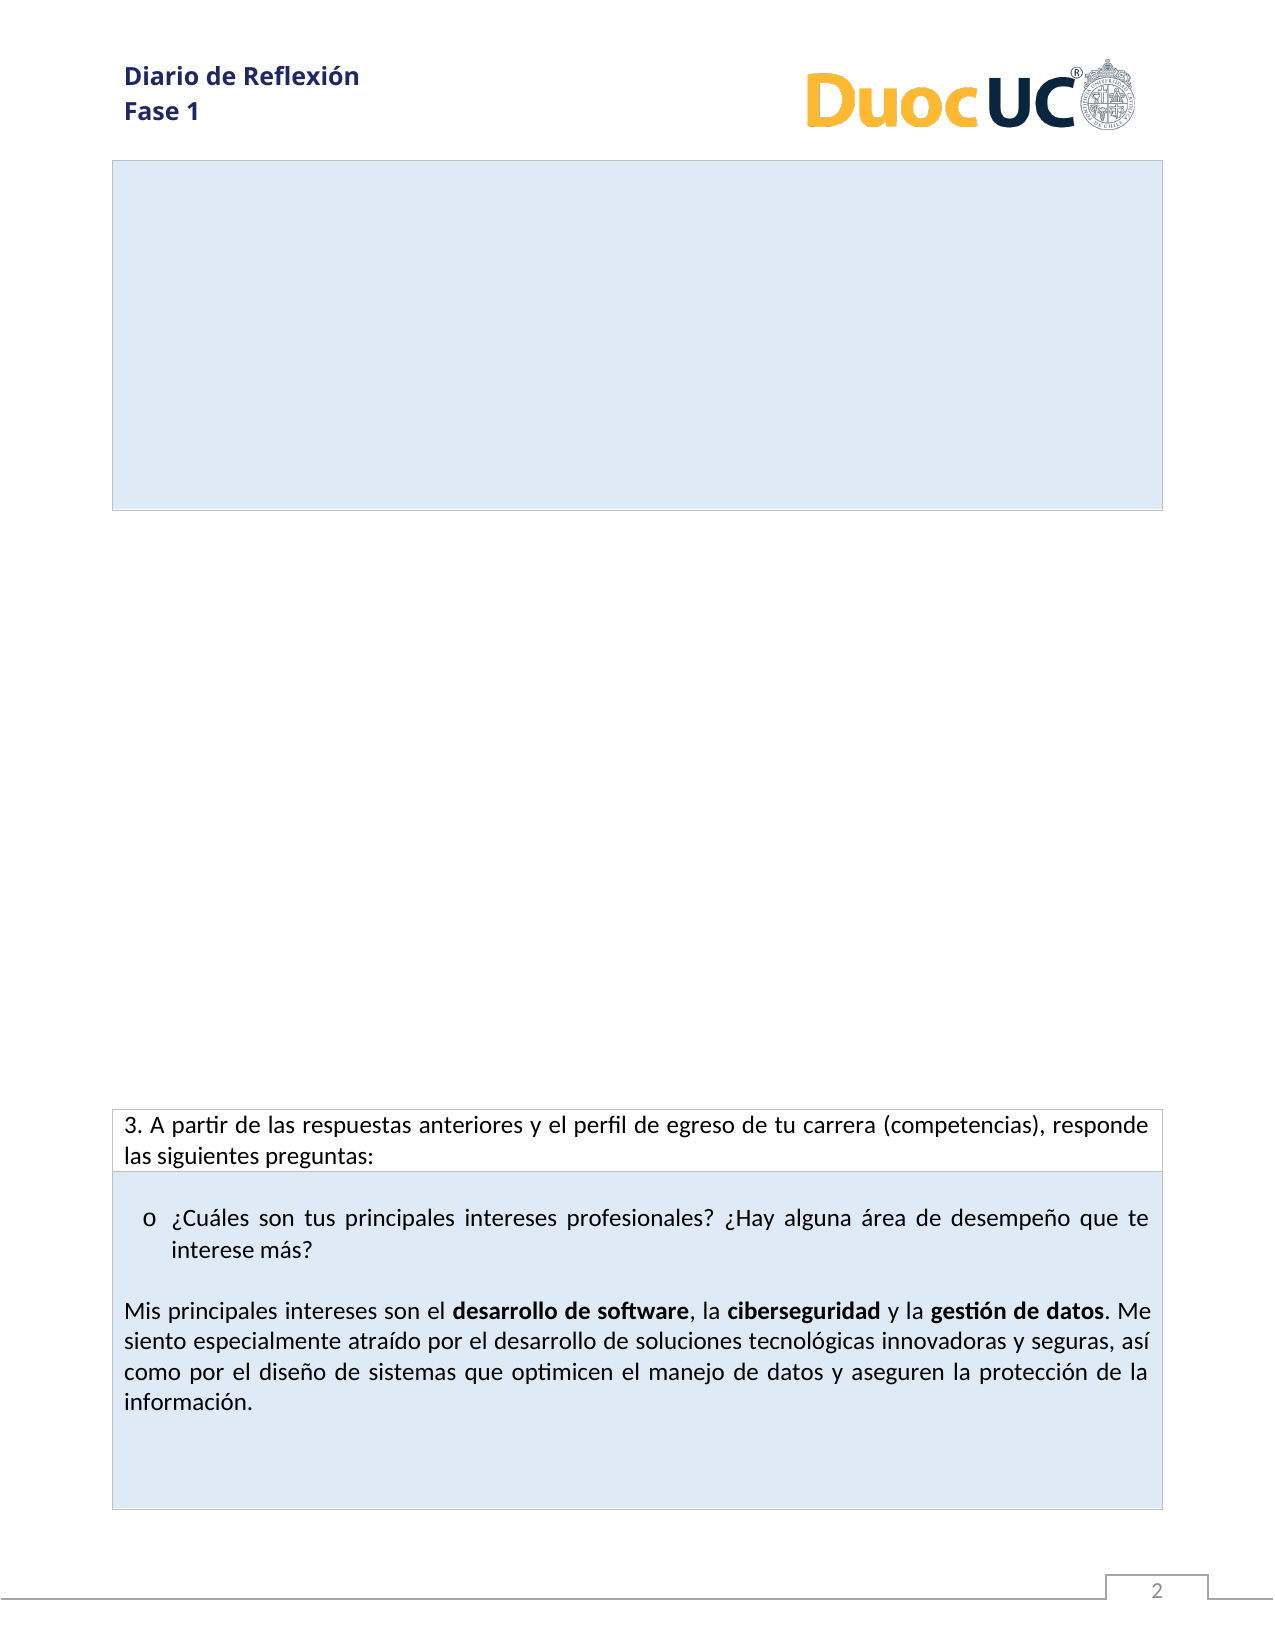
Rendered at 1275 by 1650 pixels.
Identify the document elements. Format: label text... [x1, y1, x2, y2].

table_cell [113, 161, 1162, 509]
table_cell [113, 1172, 1162, 1508]
picture [807, 59, 1135, 130]
table_header 3. A partir de las respuestas anteriores y el perfil de egreso de tu carrera (competencias), responde las siguientes preguntas: [113, 1110, 1162, 1171]
